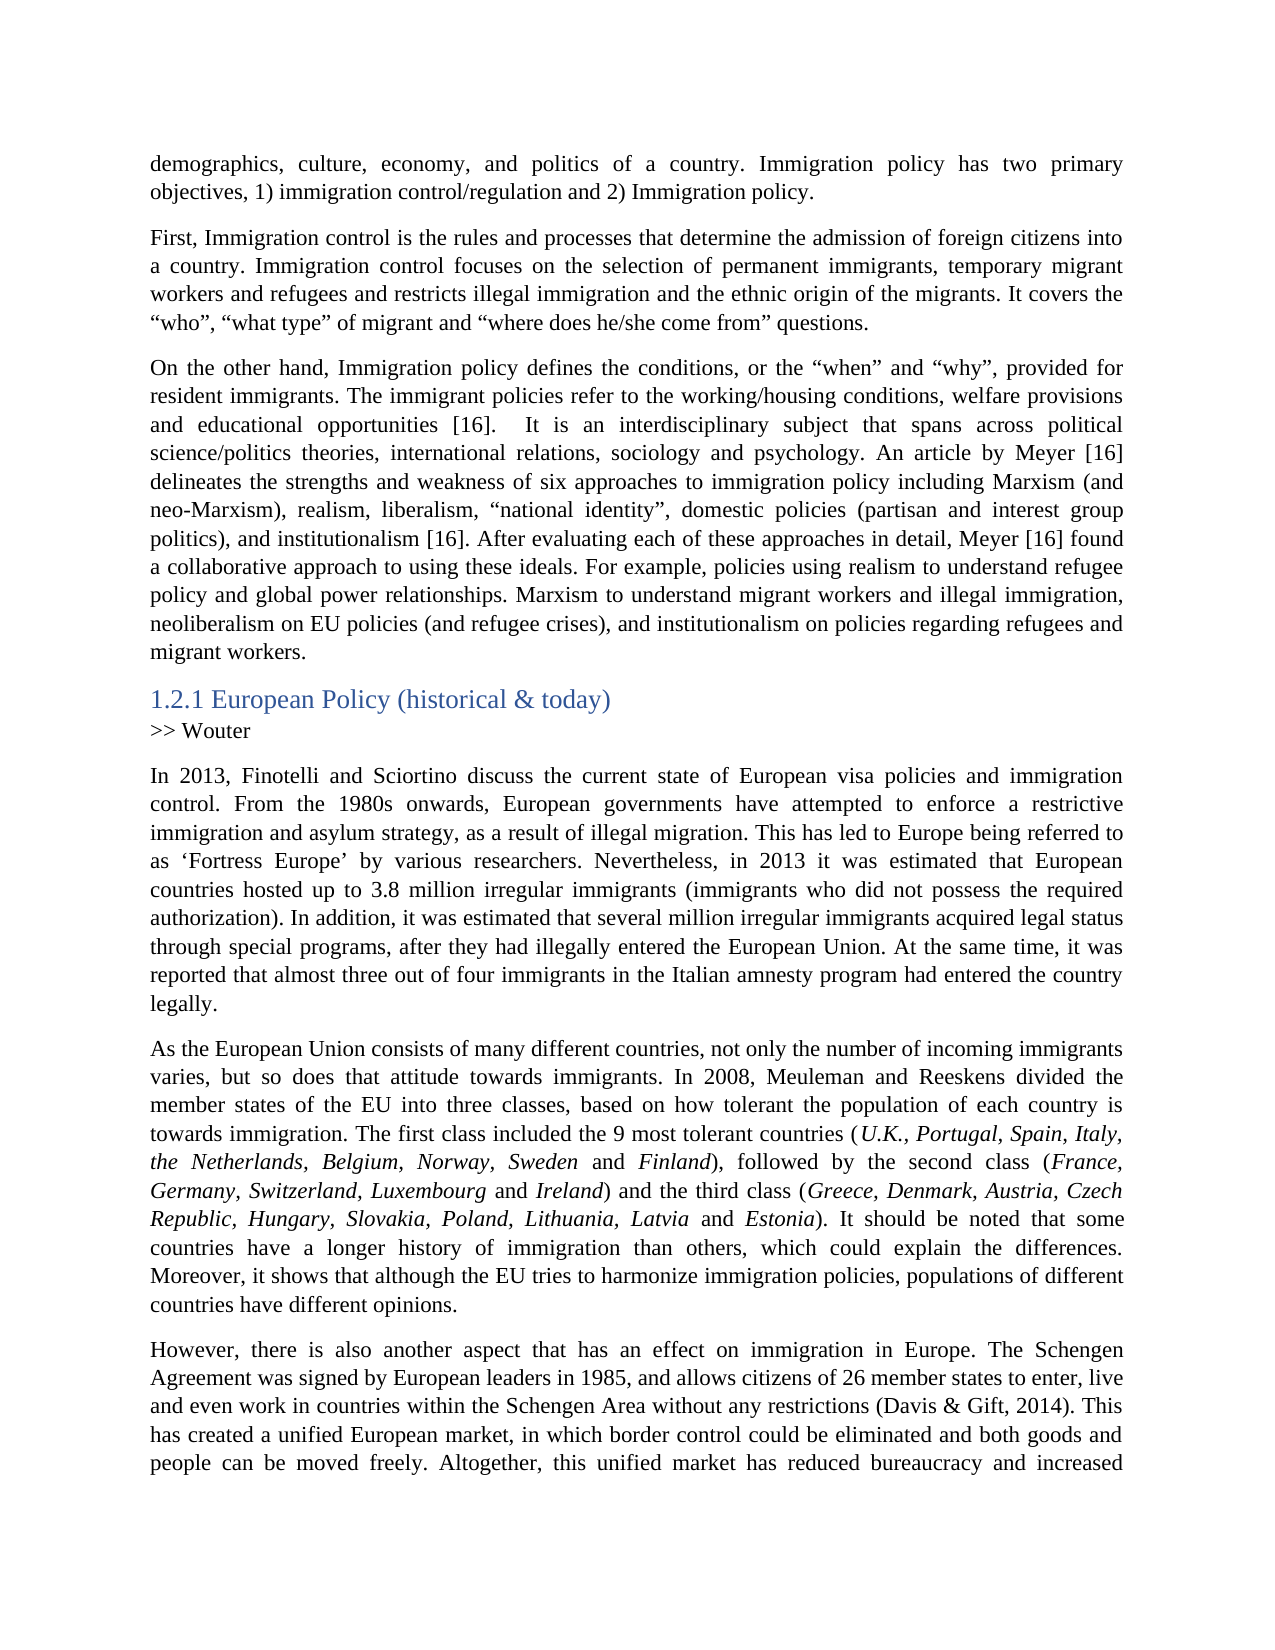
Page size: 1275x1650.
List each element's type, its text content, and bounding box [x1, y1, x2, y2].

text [150, 1336, 1125, 1476]
subtitle 1.2.1 European Policy (historical & today) [150, 683, 1125, 714]
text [150, 150, 1125, 205]
text On the other hand, Immigration policy defines the conditions, or the “when” and “why”, provided for resident immigrants. The immigrant policies refer to the working/housing conditions, welfare provisions and educational opportunities [16]. It is an interdisciplinary subject that spans across political science/politics theories, international relations, sociology and psychology. An article by Meyer [16] delineates the strengths and weakness of six approaches to immigration policy including Marxism (and neo-Marxism), realism, liberalism, “national identity”, domestic policies (partisan and interest group politics), and institutionalism [16]. After evaluating each of these approaches in detail, Meyer [16] found a collaborative approach to using these ideals. For example, policies using realism to understand refugee policy and global power relationships. Marxism to understand migrant workers and illegal immigration, neoliberalism on EU policies (and refugee crises), and institutionalism on policies regarding refugees and migrant workers. [150, 354, 1125, 665]
text First, Immigration control is the rules and processes that determine the admission of foreign citizens into a country. Immigration control focuses on the selection of permanent immigrants, temporary migrant workers and refugees and restricts illegal immigration and the ethnic origin of the migrants. It covers the “who”, “what type” of migrant and “where does he/she come from” questions. [150, 223, 1125, 335]
text >> Wouter [150, 717, 1125, 743]
text As the European Union consists of many different countries, not only the number of incoming immigrants varies, but so does that attitude towards immigrants. In 2008, Meuleman and Reeskens divided the member states of the EU into three classes, based on how tolerant the population of each country is towards immigration. The first class included the 9 most tolerant countries (U.K., Portugal, Spain, Italy, the Netherlands, Belgium, Norway, Sweden and Finland), followed by the second class (France, Germany, Switzerland, Luxembourg and Ireland) and the third class (Greece, Denmark, Austria, Czech Republic, Hungary, Slovakia, Poland, Lithuania, Latvia and Estonia). It should be noted that some countries have a longer history of immigration than others, which could explain the differences. Moreover, it shows that although the EU tries to harmonize immigration policies, populations of different countries have different opinions. [150, 1035, 1125, 1317]
text In 2013, Finotelli and Sciortino discuss the current state of European visa policies and immigration control. From the 1980s onwards, European governments have attempted to enforce a restrictive immigration and asylum strategy, as a result of illegal migration. This has led to Europe being referred to as ‘Fortress Europe’ by various researchers. Nevertheless, in 2013 it was estimated that European countries hosted up to 3.8 million irregular immigrants (immigrants who did not possess the required authorization). In addition, it was estimated that several million irregular immigrants acquired legal status through special programs, after they had illegally entered the European Union. At the same time, it was reported that almost three out of four immigrants in the Italian amnesty program had entered the country legally. [150, 762, 1125, 1016]
